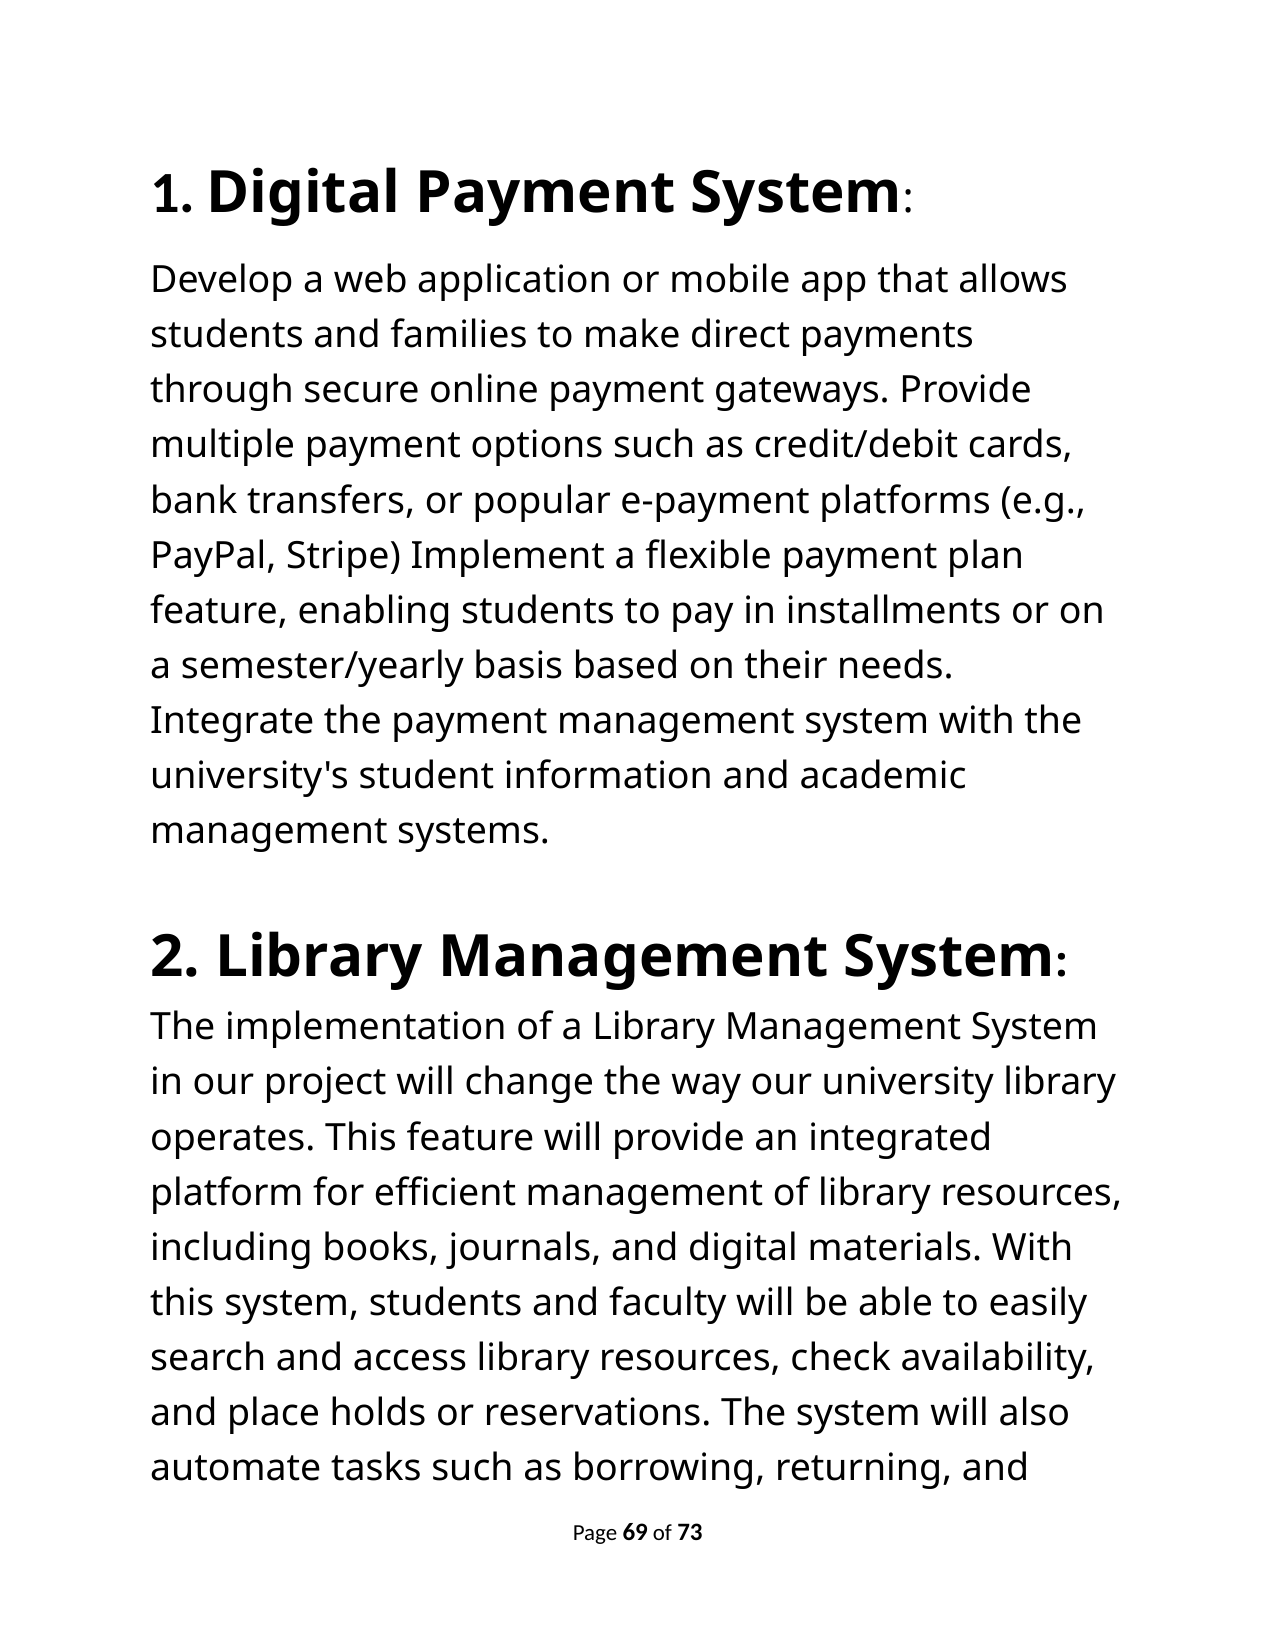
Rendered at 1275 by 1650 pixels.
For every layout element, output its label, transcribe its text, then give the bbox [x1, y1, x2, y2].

text 1. Digital Payment System: [150, 150, 1125, 229]
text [150, 999, 1125, 1491]
text Develop a web application or mobile app that allows students and families to make direct payments through secure online payment gateways. Provide multiple payment options such as credit/debit cards, bank transfers, or popular e-payment platforms (e.g., PayPal, Stripe) Implement a flexible payment plan feature, enabling students to pay in installments or on a semester/yearly basis based on their needs. Integrate the payment management system with the university's student information and academic management systems. [150, 252, 1125, 854]
text 2. Library Management System: [150, 914, 1125, 993]
